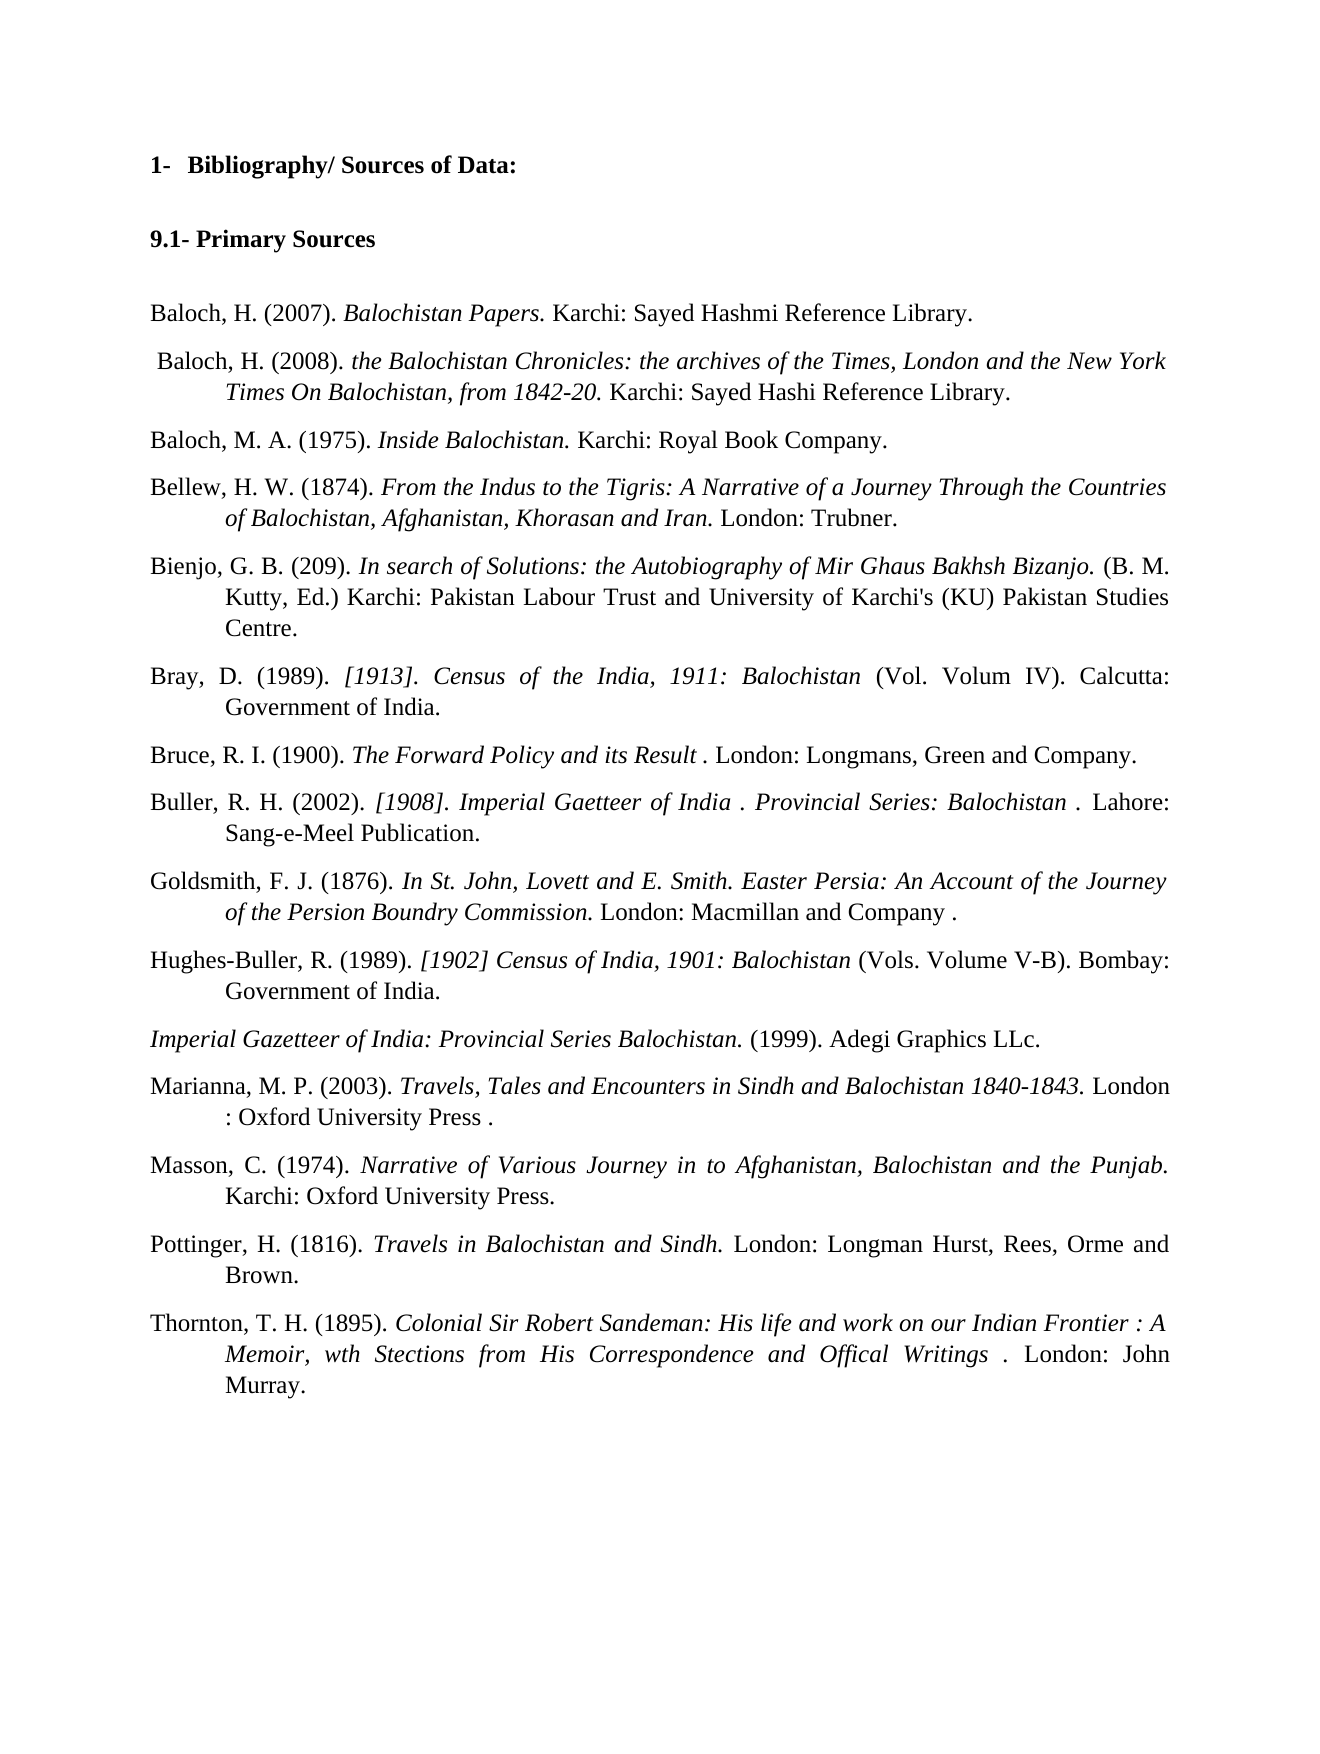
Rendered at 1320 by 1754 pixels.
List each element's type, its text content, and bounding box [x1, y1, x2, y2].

text Bray, D. (1989). [1913]. Census of the India, 1911: Balochistan (Vol. Volum IV). Calcutta: Government of India. [150, 661, 1170, 721]
text Baloch, H. (2008). the Balochistan Chronicles: the archives of the Times, London and the New York Times On Balochistan, from 1842-20. Karchi: Sayed Hashi Reference Library. [150, 346, 1170, 406]
text Bienjo, G. B. (209). In search of Solutions: the Autobiography of Mir Ghaus Bakhsh Bizanjo. (B. M. Kutty, Ed.) Karchi: Pakistan Labour Trust and University of Karchi's (KU) Pakistan Studies Centre. [150, 551, 1170, 642]
text Baloch, M. A. (1975). Inside Balochistan. Karchi: Royal Book Company. [150, 425, 1170, 453]
text Bruce, R. I. (1900). The Forward Policy and its Result . London: Longmans, Green and Company. [150, 740, 1170, 768]
text Bellew, H. W. (1874). From the Indus to the Tigris: A Narrative of a Journey Through the Countries of Balochistan, Afghanistan, Khorasan and Iran. London: Trubner. [150, 472, 1170, 532]
text Imperial Gazetteer of India: Provincial Series Balochistan. (1999). Adegi Graphics LLc. [150, 1024, 1170, 1052]
text Pottinger, H. (1816). Travels in Balochistan and Sindh. London: Longman Hurst, Rees, Orme and Brown. [150, 1229, 1170, 1289]
text Masson, C. (1974). Narrative of Various Journey in to Afghanistan, Balochistan and the Punjab. Karchi: Oxford University Press. [150, 1150, 1170, 1210]
text Marianna, M. P. (2003). Travels, Tales and Encounters in Sindh and Balochistan 1840-1843. London : Oxford University Press . [150, 1071, 1170, 1131]
text 9.1- Primary Sources [150, 224, 1170, 253]
text Buller, R. H. (2002). [1908]. Imperial Gaetteer of India . Provincial Series: Balochistan . Lahore: Sang-e-Meel Publication. [150, 787, 1170, 847]
list Bibliography/ Sources of Data: [150, 150, 1170, 179]
text Thornton, T. H. (1895). Colonial Sir Robert Sandeman: His life and work on our Indian Frontier : A Memoir, wth Stections from His Correspondence and Offical Writings . London: John Murray. [150, 1308, 1170, 1398]
text Baloch, H. (2007). Balochistan Papers. Karchi: Sayed Hashmi Reference Library. [150, 298, 1170, 327]
text Hughes-Buller, R. (1989). [1902] Census of India, 1901: Balochistan (Vols. Volume V-B). Bombay: Government of India. [150, 945, 1170, 1005]
text Goldsmith, F. J. (1876). In St. John, Lovett and E. Smith. Easter Persia: An Account of the Journey of the Persion Boundry Commission. London: Macmillan and Company . [150, 866, 1170, 926]
